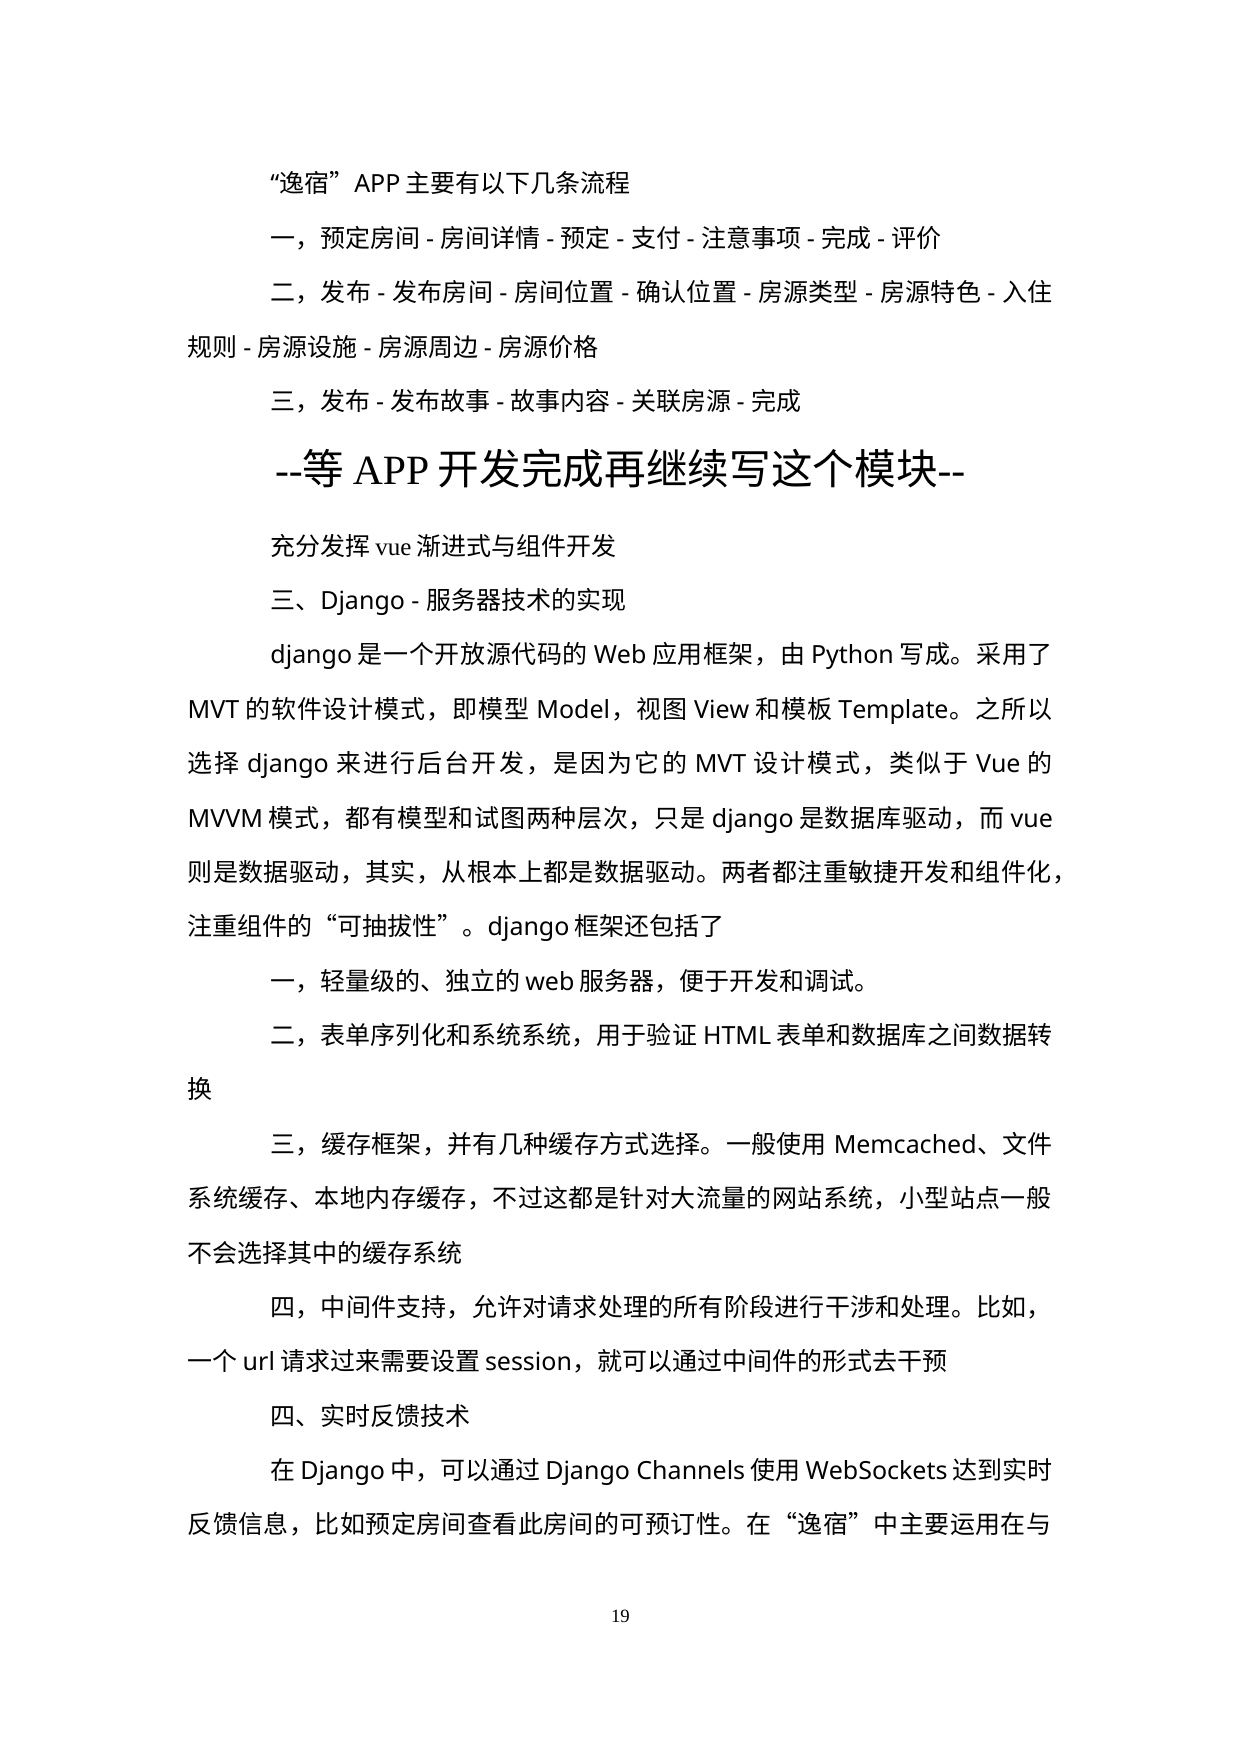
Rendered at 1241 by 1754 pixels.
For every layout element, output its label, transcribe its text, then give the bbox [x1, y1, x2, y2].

text 一，轻量级的、独立的web服务器，便于开发和调试。 [187, 961, 1053, 997]
text django是一个开放源代码的Web应用框架，由Python写成。采用了MVT的软件设计模式，即模型Model，视图View和模板Template。之所以选择django来进行后台开发，是因为它的MVT设计模式，类似于Vue的MVVM模式，都有模型和试图两种层次，只是django是数据库驱动，而vue则是数据驱动，其实，从根本上都是数据驱动。两者都注重敏捷开发和组件化，注重组件的“可抽拔性”。django框架还包括了 [187, 635, 1053, 943]
text 二，表单序列化和系统系统，用于验证HTML表单和数据库之间数据转换 [187, 1016, 1053, 1106]
text 四，中间件支持，允许对请求处理的所有阶段进行干涉和处理。比如，一个url请求过来需要设置session，就可以通过中间件的形式去干预 [187, 1287, 1053, 1378]
text 一，预定房间 - 房间详情 - 预定 - 支付 - 注意事项 - 完成 - 评价 [187, 218, 1053, 254]
text “逸宿”APP主要有以下几条流程 [187, 164, 1053, 200]
text 三，发布 - 发布故事 - 故事内容 - 关联房源 - 完成 [187, 381, 1053, 418]
text 三、Django - 服务器技术的实现 [187, 581, 1053, 617]
text 二，发布 - 发布房间 - 房间位置 - 确认位置 - 房源类型 - 房源特色 - 入住规则 - 房源设施 - 房源周边 - 房源价格 [187, 273, 1053, 363]
text 充分发挥vue渐进式与组件开发 [187, 526, 1053, 562]
text --等APP开发完成再继续写这个模块-- [187, 436, 1053, 496]
text 四、实时反馈技术 [187, 1396, 1053, 1432]
text 三，缓存框架，并有几种缓存方式选择。一般使用Memcached、文件系统缓存、本地内存缓存，不过这都是针对大流量的网站系统，小型站点一般不会选择其中的缓存系统 [187, 1124, 1053, 1269]
